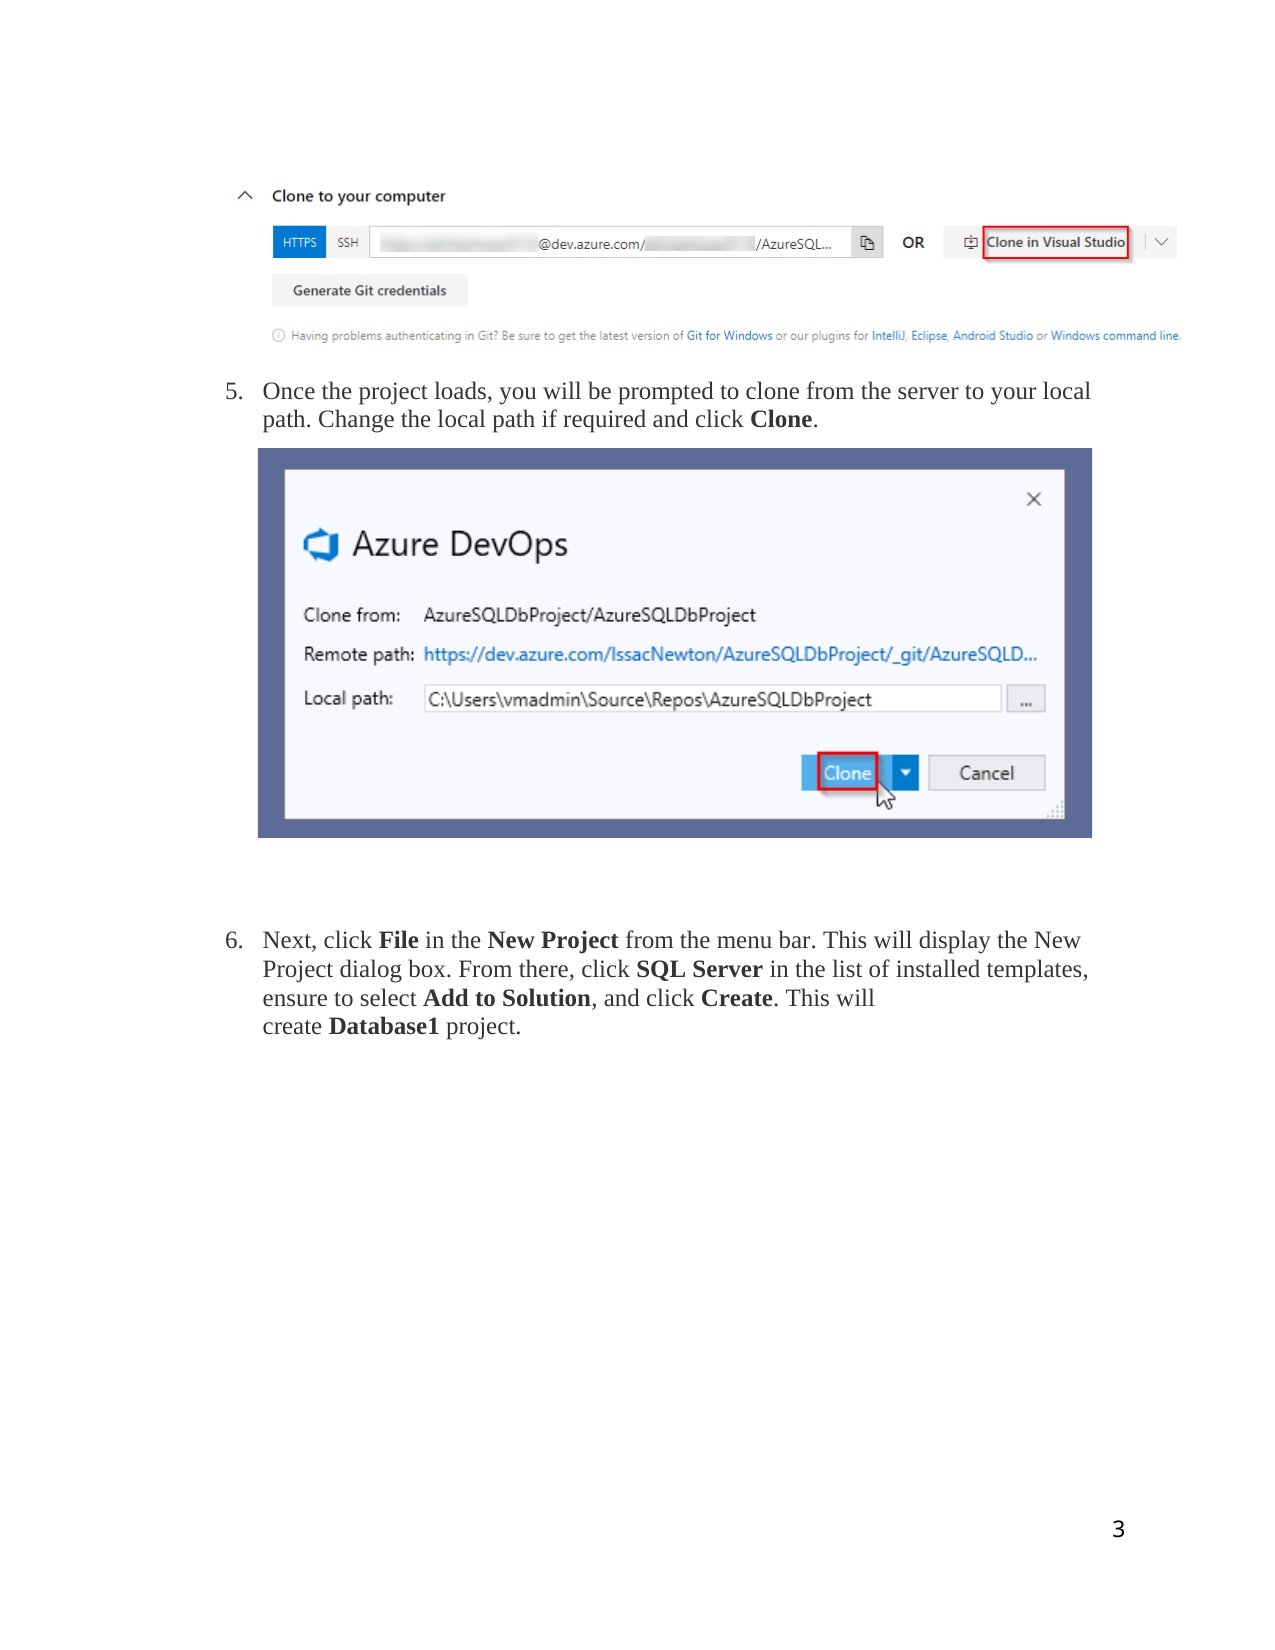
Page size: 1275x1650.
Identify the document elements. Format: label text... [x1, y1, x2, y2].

picture [257, 448, 1093, 838]
list Once the project loads, you will be prompted to clone from the server to your local path. Change the local path if required and click Clone. [225, 376, 1125, 433]
picture [225, 150, 1200, 361]
list Next, click File in the New Project from the menu bar. This will display the New Project dialog box. From there, click SQL Server in the list of installed templates, ensure to select Add to Solution, and click Create. This will create Database1 project. [225, 925, 1125, 1040]
